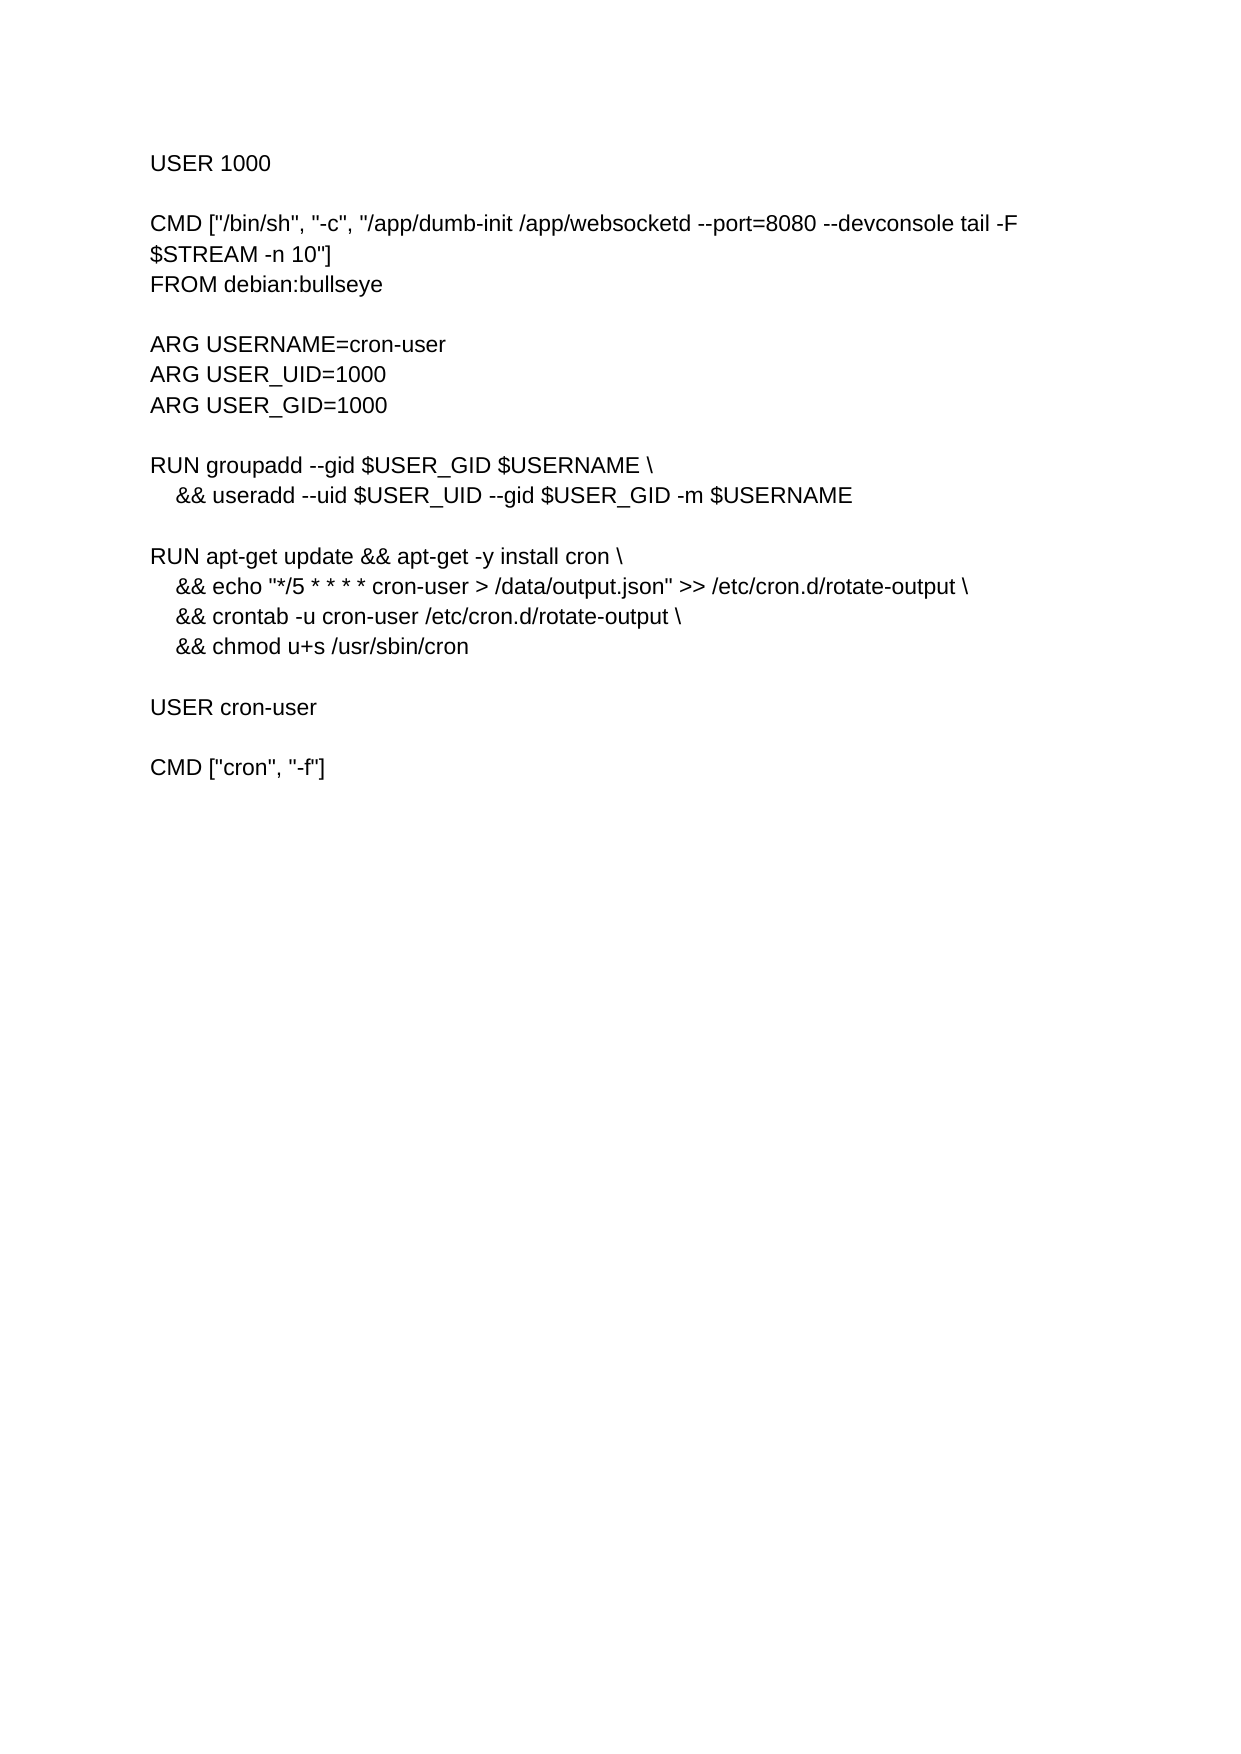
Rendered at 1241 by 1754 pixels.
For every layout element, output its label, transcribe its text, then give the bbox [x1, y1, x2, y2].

text && echo "*/5 * * * * cron-user > /data/output.json" >> /etc/cron.d/rotate-output \ [150, 573, 1090, 599]
text && chmod u+s /usr/sbin/cron [150, 633, 1090, 660]
text CMD ["/bin/sh", "-c", "/app/dumb-init /app/websocketd --port=8080 --devconsole tail -F $STREAM -n 10"] [150, 210, 1090, 267]
text FROM debian:bullseye [150, 271, 1090, 297]
text && crontab -u cron-user /etc/cron.d/rotate-output \ [150, 603, 1090, 629]
text ARG USER_UID=1000 [150, 361, 1090, 388]
text && useradd --uid $USER_UID --gid $USER_GID -m $USERNAME [150, 482, 1090, 509]
text CMD ["cron", "-f"] [150, 754, 1090, 781]
text ARG USERNAME=cron-user [150, 331, 1090, 358]
text USER 1000 [150, 150, 1090, 176]
text RUN apt-get update && apt-get -y install cron \ [150, 543, 1090, 569]
text USER cron-user [150, 694, 1090, 720]
text RUN groupadd --gid $USER_GID $USERNAME \ [150, 452, 1090, 478]
text ARG USER_GID=1000 [150, 392, 1090, 418]
